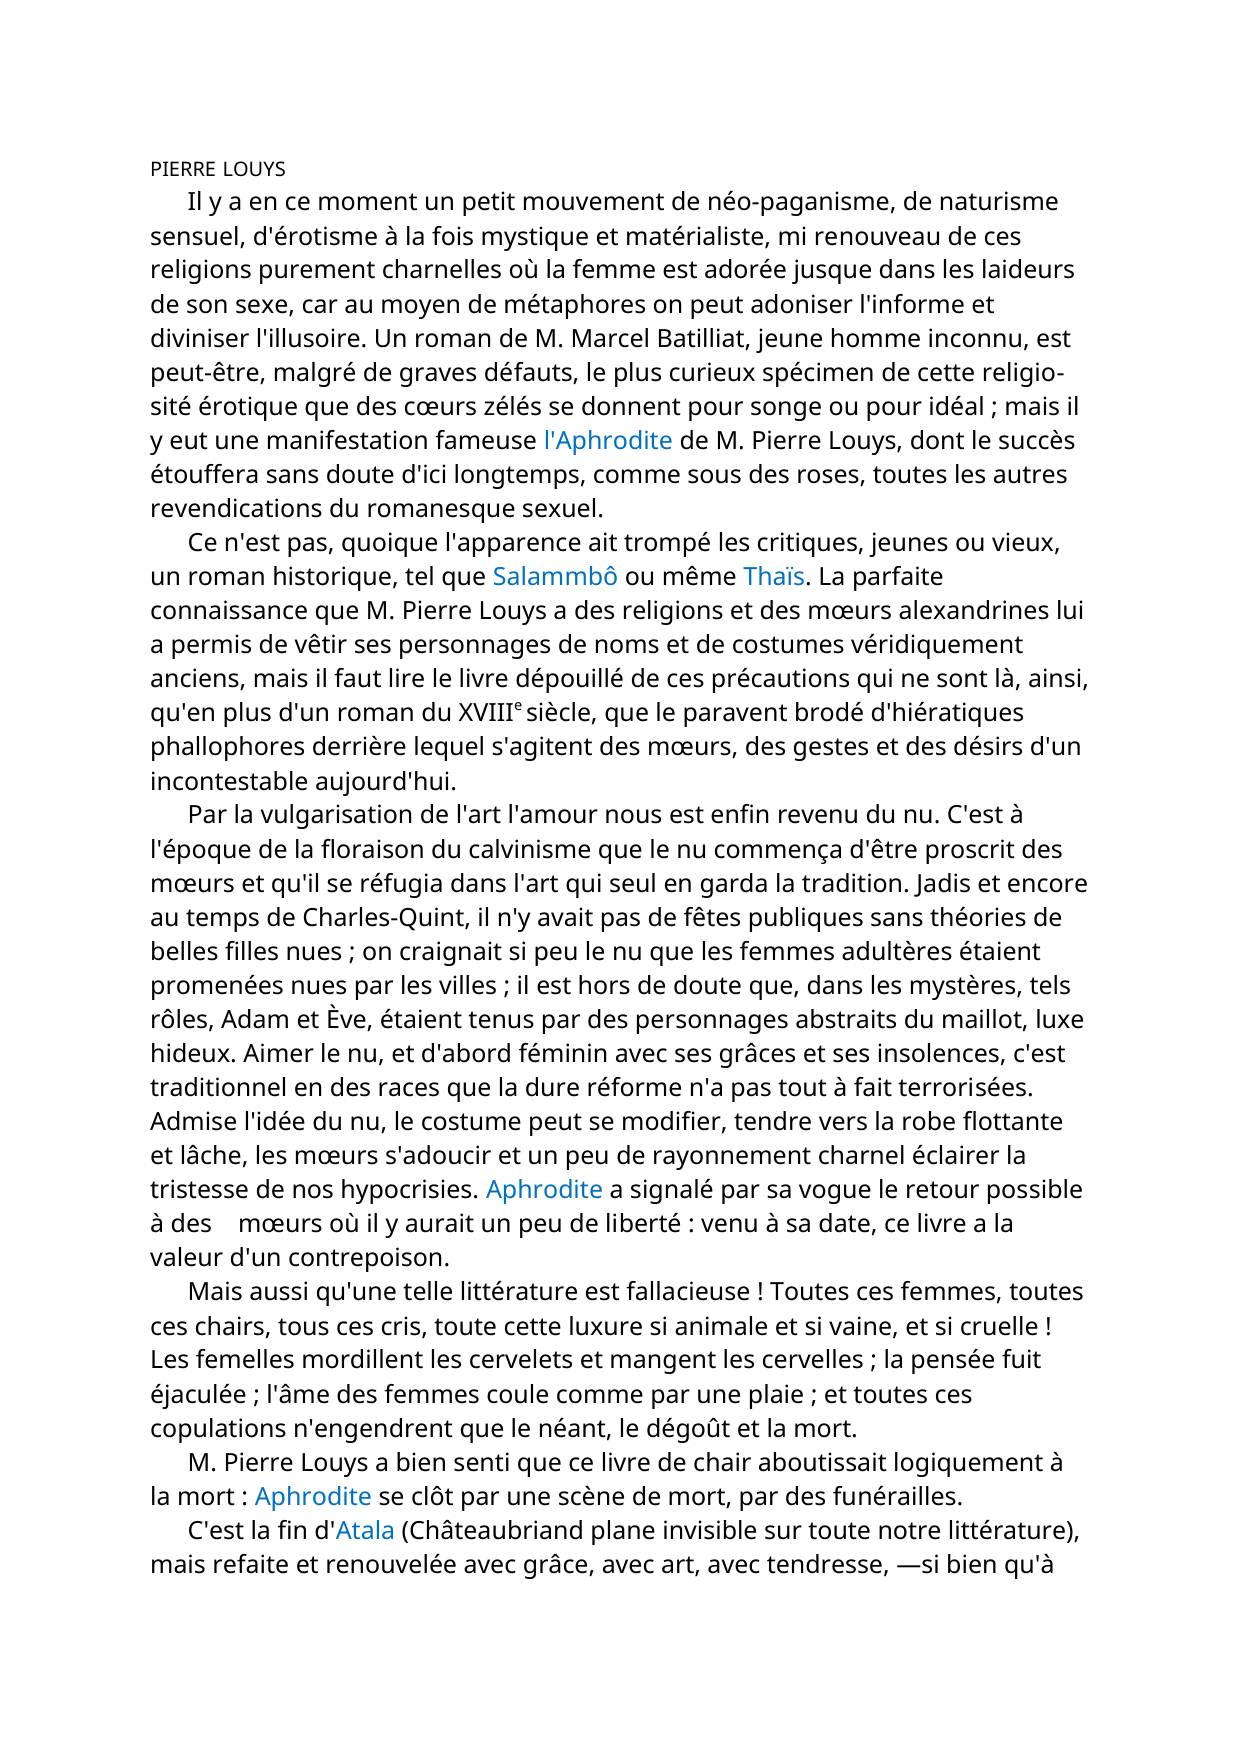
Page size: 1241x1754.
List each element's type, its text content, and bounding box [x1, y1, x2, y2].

text Il y a en ce moment un petit mouvement de néo-paganisme, de naturisme sensuel, d'érotisme à la fois mystique et matérialiste, mi renouveau de ces religions purement charnelles où la femme est adorée jusque dans les laideurs de son sexe, car au moyen de métaphores on peut adoniser l'informe et diviniser l'illusoire. Un roman de M. Marcel Batilliat, jeune homme inconnu, est peut-être, malgré de graves défauts, le plus curieux spécimen de cette religiosité érotique que des cœurs zélés se donnent pour songe ou pour idéal ; mais il y eut une manifestation fameuse l'Aphrodite de M. Pierre Louys, dont le succès étouffera sans doute d'ici longtemps, comme sous des roses, toutes les autres revendications du romanesque sexuel. [150, 184, 1090, 525]
text pierre louys [150, 150, 1090, 184]
text M. Pierre Louys a bien senti que ce livre de chair aboutissait logiquement à la mort : Aphrodite se clôt par une scène de mort, par des funérailles. [150, 1444, 1090, 1512]
text Mais aussi qu'une telle littérature est fallacieuse ! Toutes ces femmes, toutes ces chairs, tous ces cris, toute cette luxure si animale et si vaine, et si cruelle ! Les femelles mordillent les cervelets et mangent les cervelles ; la pensée fuit éjaculée ; l'âme des femmes coule comme par une plaie ; et toutes ces copulations n'engendrent que le néant, le dégoût et la mort. [150, 1274, 1090, 1444]
text Par la vulgarisation de l'art l'amour nous est enfin revenu du nu. C'est à l'époque de la floraison du calvinisme que le nu commença d'être proscrit des mœurs et qu'il se réfugia dans l'art qui seul en garda la tradition. Jadis et encore au temps de Charles-Quint, il n'y avait pas de fêtes publiques sans théories de belles filles nues ; on craignait si peu le nu que les femmes adultères étaient promenées nues par les villes ; il est hors de doute que, dans les mystères, tels rôles, Adam et Ève, étaient tenus par des personnages abstraits du maillot, luxe hideux. Aimer le nu, et d'abord féminin avec ses grâces et ses insolences, c'est traditionnel en des races que la dure réforme n'a pas tout à fait terrorisées. Admise l'idée du nu, le costume peut se modifier, tendre vers la robe flottante et lâche, les mœurs s'adoucir et un peu de rayonnement charnel éclairer la tristesse de nos hypocrisies. Aphrodite a signalé par sa vogue le retour possible à des mœurs où il y aurait un peu de liberté : venu à sa date, ce livre a la valeur d'un contrepoison. [150, 797, 1090, 1274]
text Ce n'est pas, quoique l'apparence ait trompé les critiques, jeunes ou vieux, un roman historique, tel que Salammbô ou même Thaïs. La parfaite connaissance que M. Pierre Louys a des religions et des mœurs alexandrines lui a permis de vêtir ses personnages de noms et de costumes véridiquement anciens, mais il faut lire le livre dépouillé de ces précautions qui ne sont là, ainsi, qu'en plus d'un roman du XVIIIe siècle, que le paravent brodé d'hiératiques phallophores derrière lequel s'agitent des mœurs, des gestes et des désirs d'un incontestable aujourd'hui. [150, 525, 1090, 797]
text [150, 1512, 1090, 1581]
